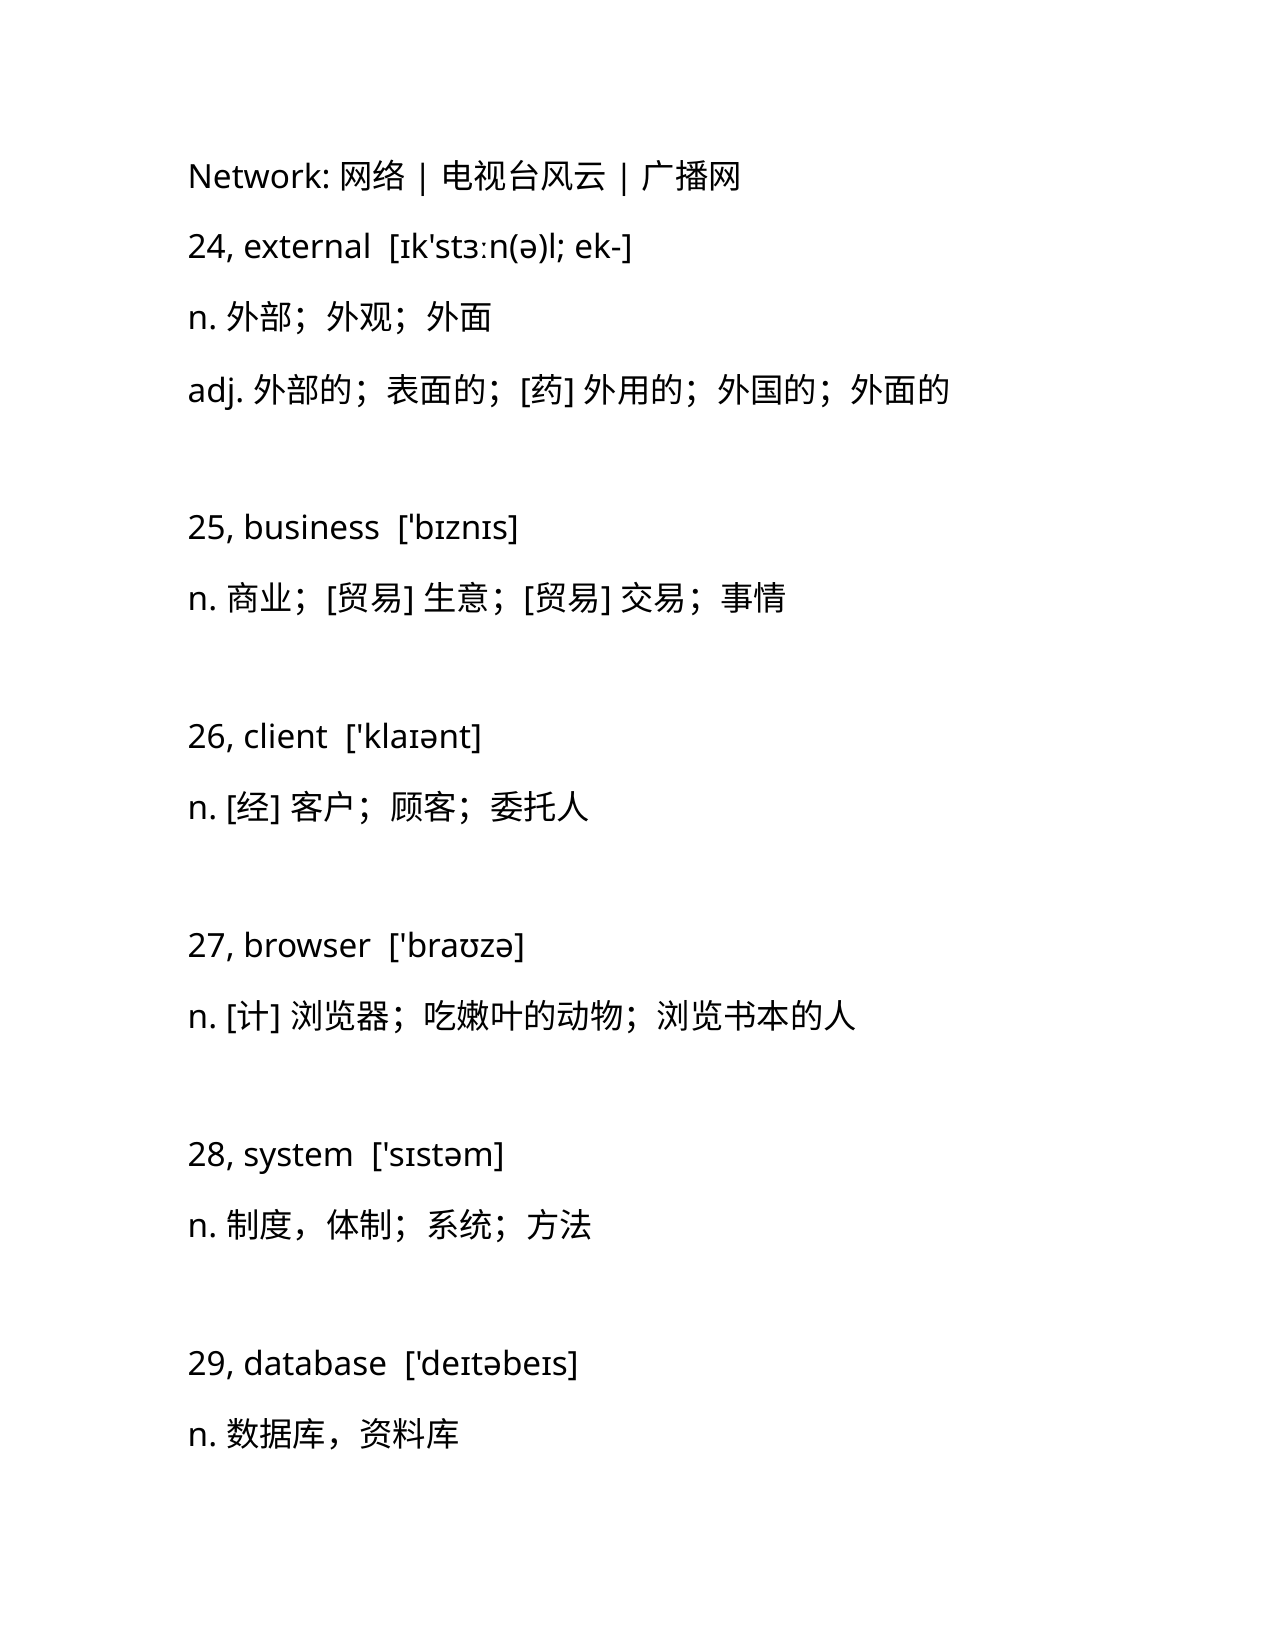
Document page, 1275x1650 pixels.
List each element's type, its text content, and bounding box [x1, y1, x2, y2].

text 26, client ['klaɪənt] [187, 713, 1087, 758]
text Network: 网络 | 电视台风云 | 广播网 [187, 150, 1087, 198]
text n. [经] 客户；顾客；委托人 [187, 781, 1087, 829]
text 28, system ['sɪstəm] [187, 1131, 1087, 1176]
text 27, browser ['braʊzə] [187, 922, 1087, 967]
text adj. 外部的；表面的；[药] 外用的；外国的；外面的 [187, 363, 1087, 412]
text 24, external [ɪk'stɜːn(ə)l; ek-] [187, 223, 1087, 268]
text n. [计] 浏览器；吃嫩叶的动物；浏览书本的人 [187, 990, 1087, 1038]
text n. 商业；[贸易] 生意；[贸易] 交易；事情 [187, 572, 1087, 621]
text n. 制度，体制；系统；方法 [187, 1199, 1087, 1247]
text 29, database ['deɪtəbeɪs] [187, 1339, 1087, 1385]
text n. 外部；外观；外面 [187, 291, 1087, 339]
text n. 数据库，资料库 [187, 1408, 1087, 1456]
text 25, business [ˈbɪznɪs] [187, 504, 1087, 549]
